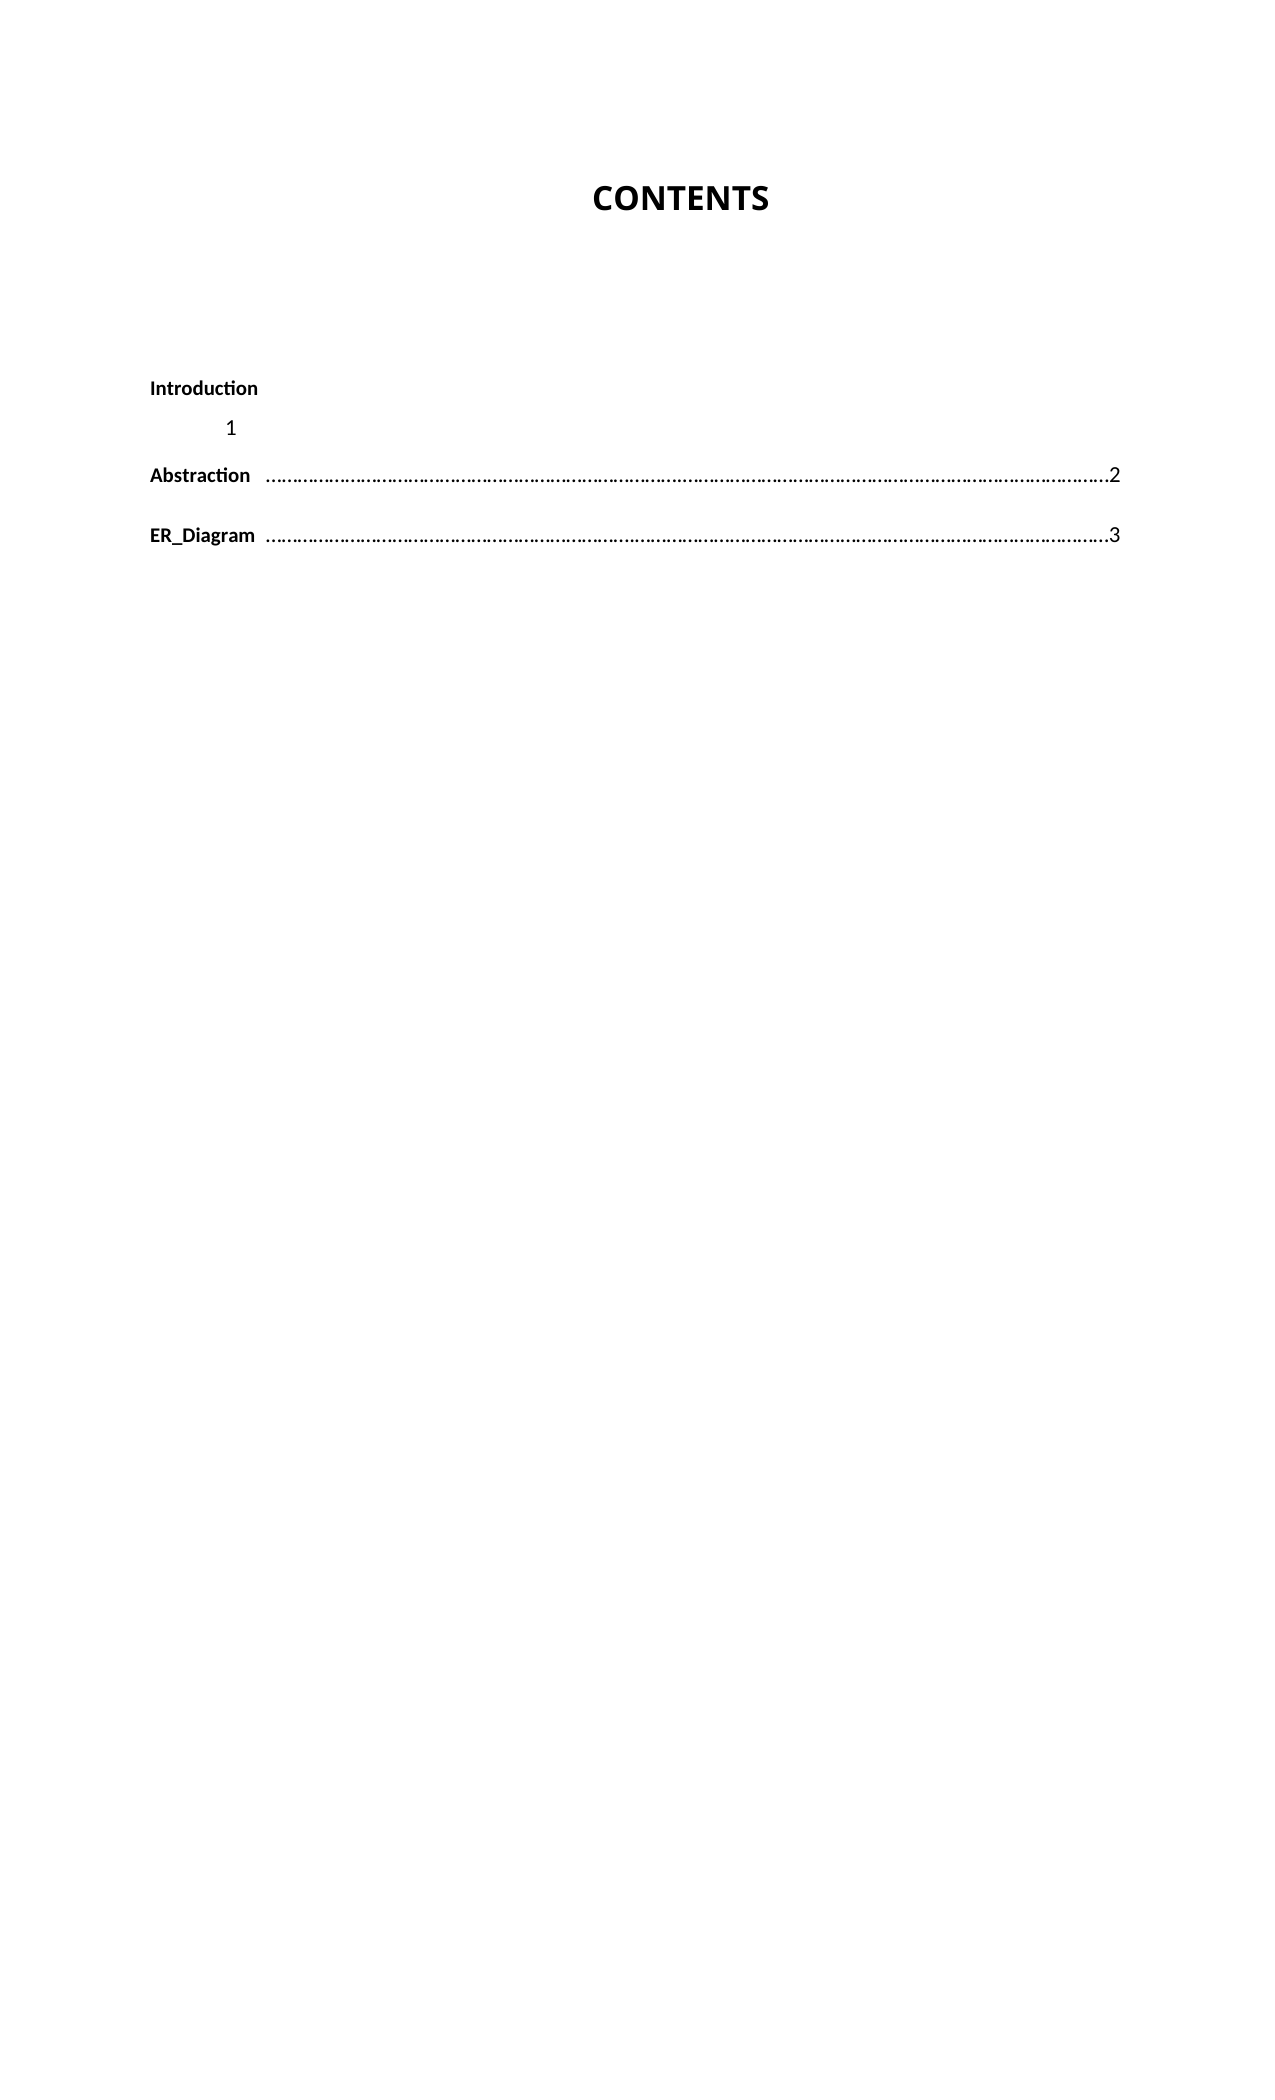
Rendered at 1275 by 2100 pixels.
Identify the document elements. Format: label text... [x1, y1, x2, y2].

subtitle CONTENTS [150, 175, 1125, 220]
text Introduction 1 [150, 375, 1125, 400]
text Abstraction …………………………………………………………………….………………………………………………………………………2 ER_Diagram …………………………………………………………….………………………………………………………………………………3 [150, 460, 1125, 548]
